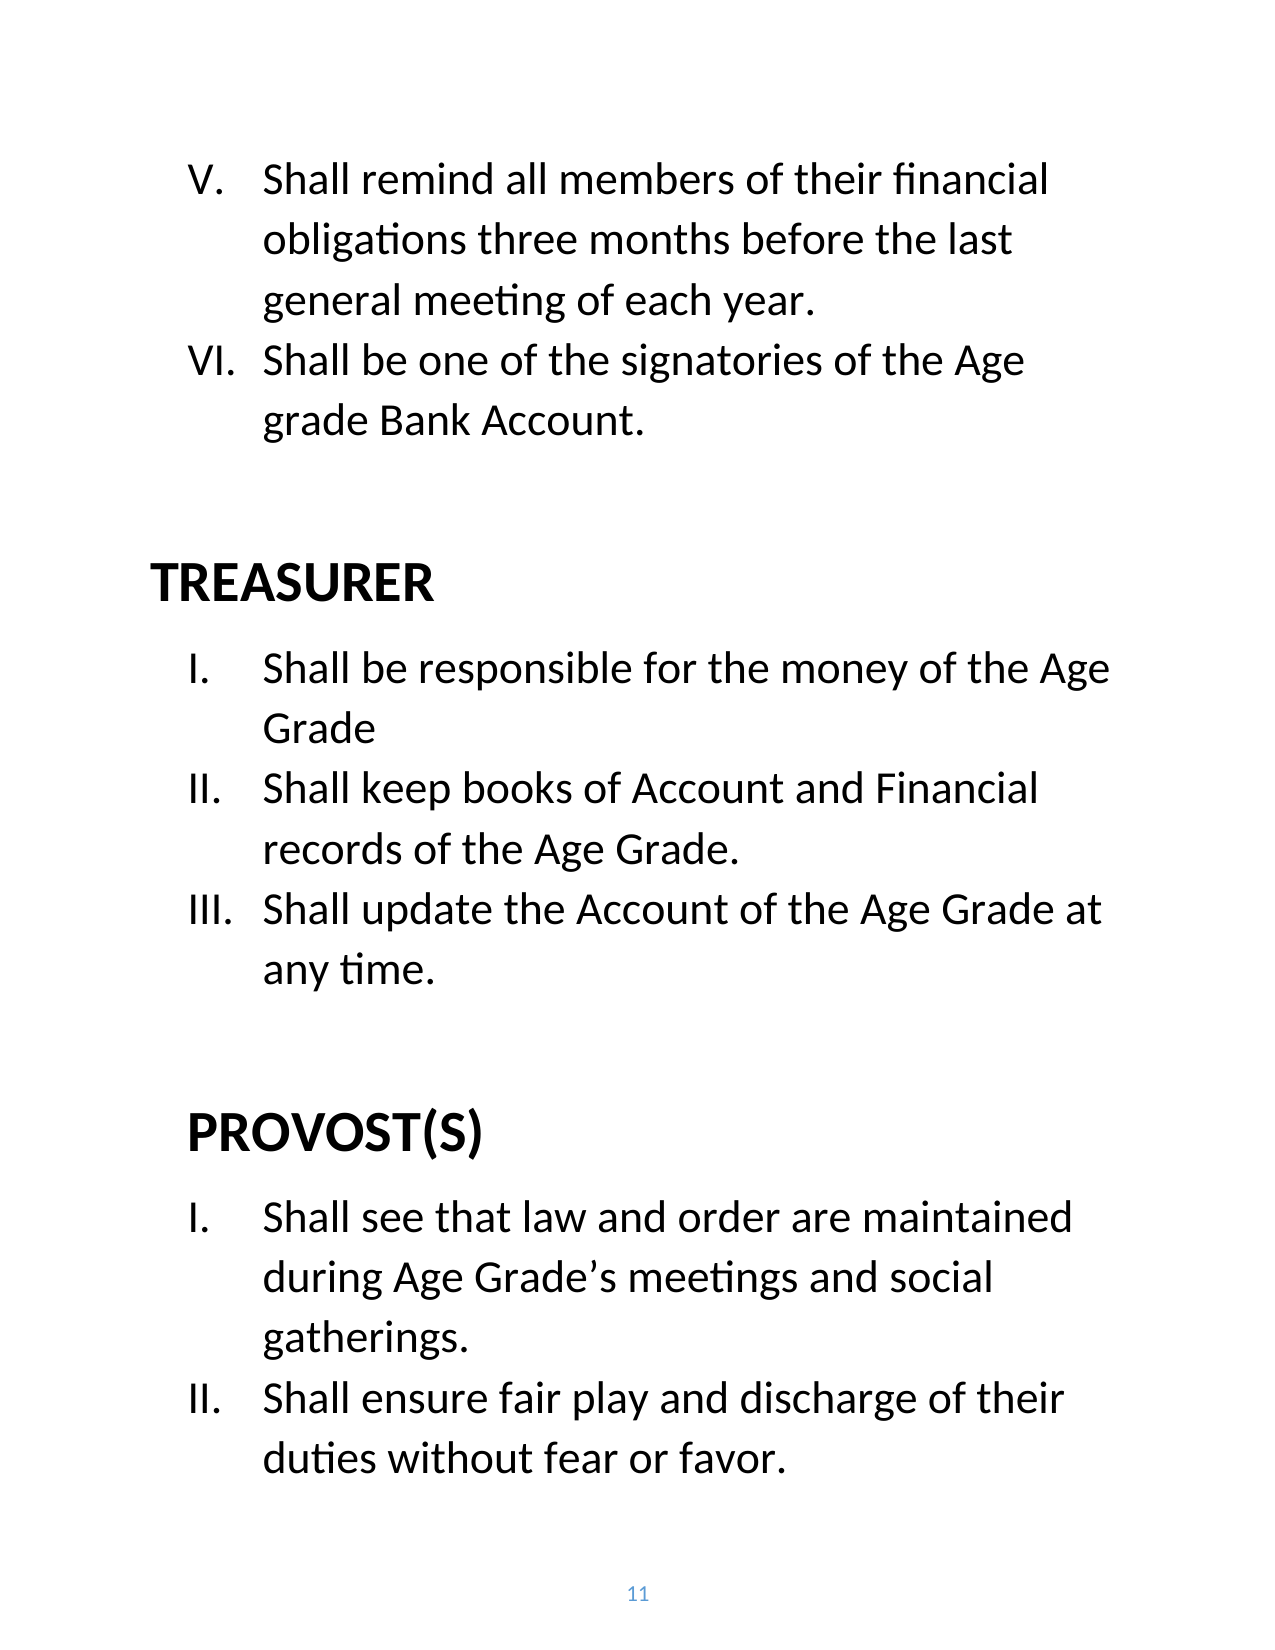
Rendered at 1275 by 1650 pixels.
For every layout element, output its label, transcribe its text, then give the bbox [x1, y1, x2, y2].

list Shall update the Account of the Age Grade at any time. [187, 880, 1125, 996]
text TREASURER [150, 545, 1125, 616]
list Shall remind all members of their financial obligations three months before the last general meeting of each year. [187, 150, 1125, 327]
list Shall be one of the signatories of the Age grade Bank Account. [187, 331, 1125, 447]
list Shall see that law and order are maintained during Age Grade’s meetings and social gatherings. [187, 1188, 1125, 1364]
list Shall be responsible for the money of the Age Grade [187, 639, 1125, 755]
list Shall ensure fair play and discharge of their duties without fear or favor. [187, 1369, 1125, 1485]
list Shall keep books of Account and Financial records of the Age Grade. [187, 759, 1125, 876]
text PROVOST(S) [187, 1094, 1125, 1166]
